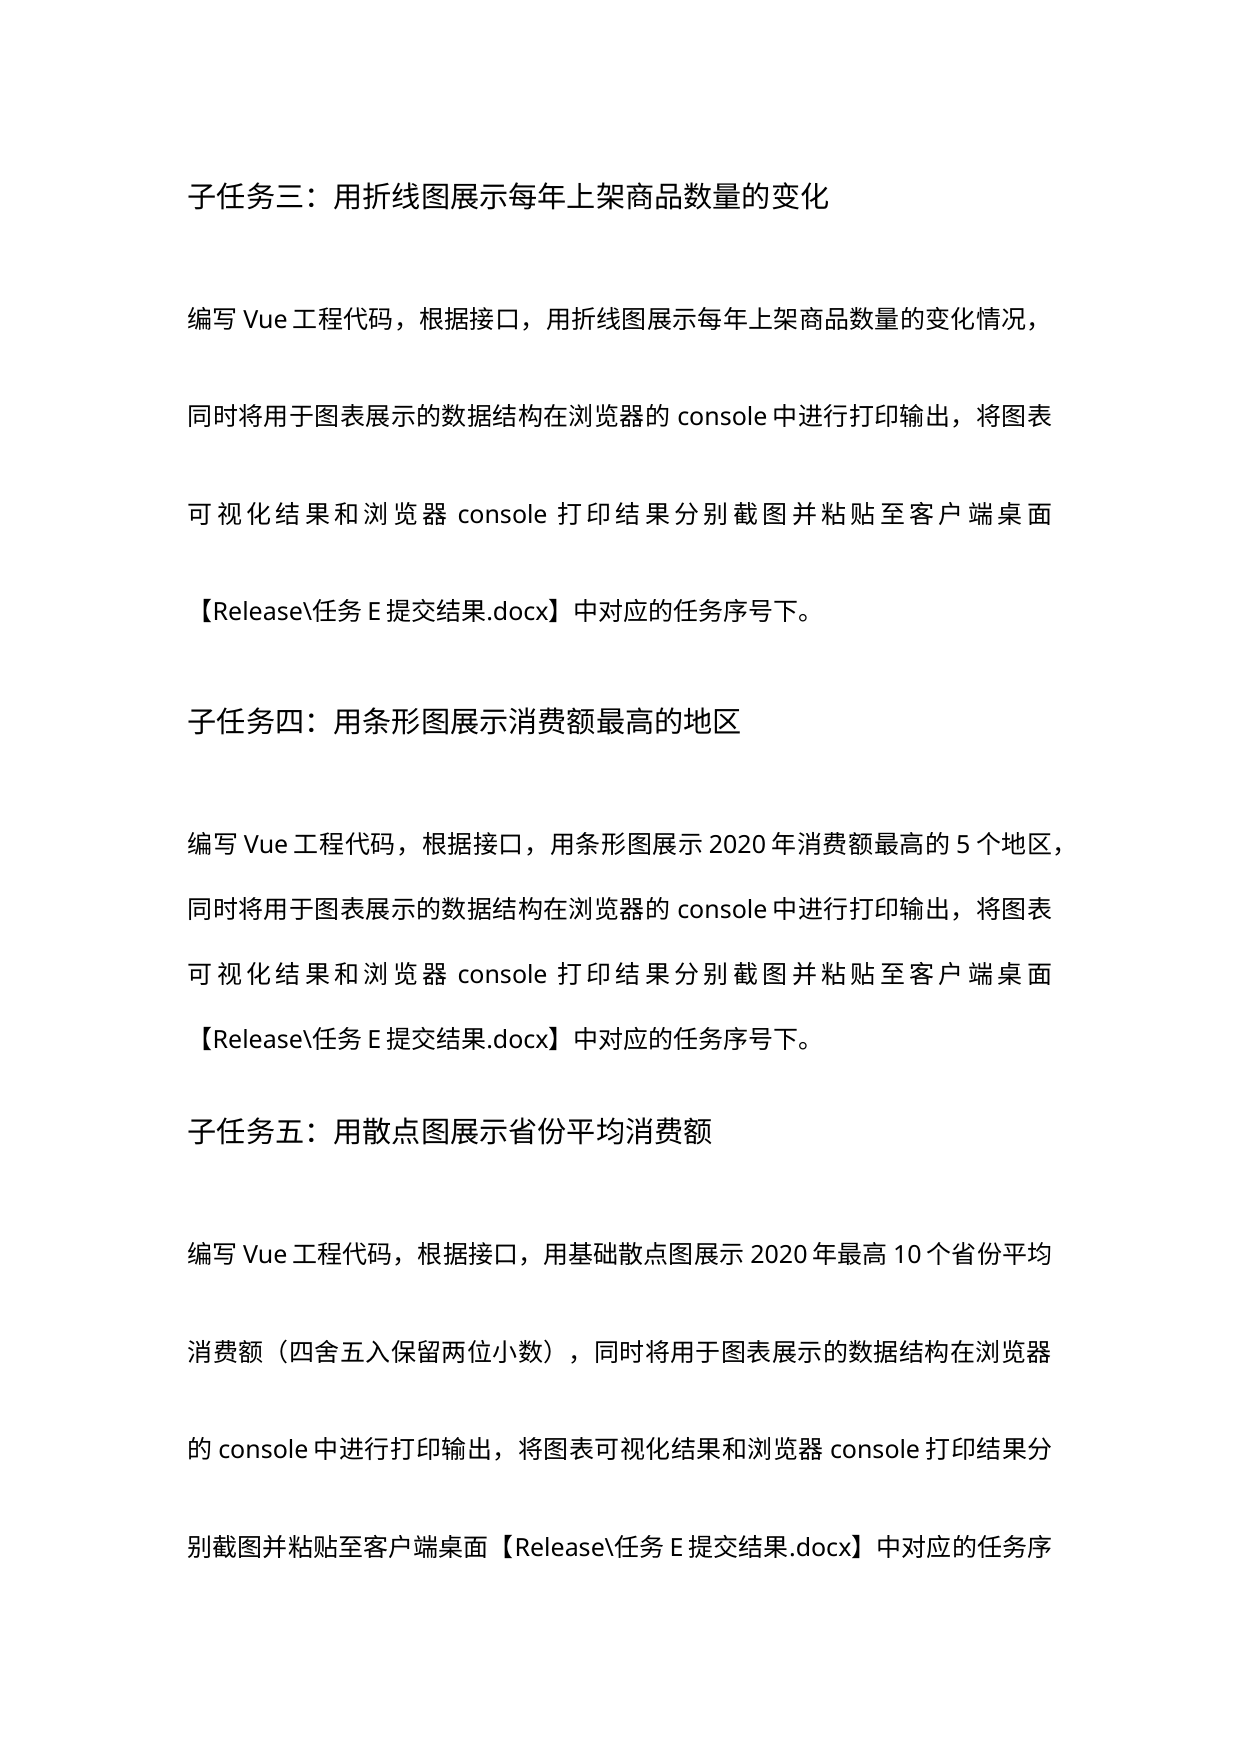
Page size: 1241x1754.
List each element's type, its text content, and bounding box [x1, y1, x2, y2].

subtitle 子任务四：用条形图展示消费额最高的地区 [187, 688, 1053, 753]
subtitle 子任务五：用散点图展示省份平均消费额 [187, 1098, 1053, 1163]
text 编写Vue工程代码，根据接口，用条形图展示2020年消费额最高的5个地区，同时将用于图表展示的数据结构在浏览器的console中进行打印输出，将图表可视化结果和浏览器console打印结果分别截图并粘贴至客户端桌面【Release\任务E提交结果.docx】中对应的任务序号下。 [187, 811, 1053, 1071]
subtitle 子任务三：用折线图展示每年上架商品数量的变化 [187, 162, 1053, 227]
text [187, 1221, 1053, 1578]
text 编写Vue工程代码，根据接口，用折线图展示每年上架商品数量的变化情况，同时将用于图表展示的数据结构在浏览器的console中进行打印输出，将图表可视化结果和浏览器console打印结果分别截图并粘贴至客户端桌面【Release\任务E提交结果.docx】中对应的任务序号下。 [187, 285, 1053, 642]
